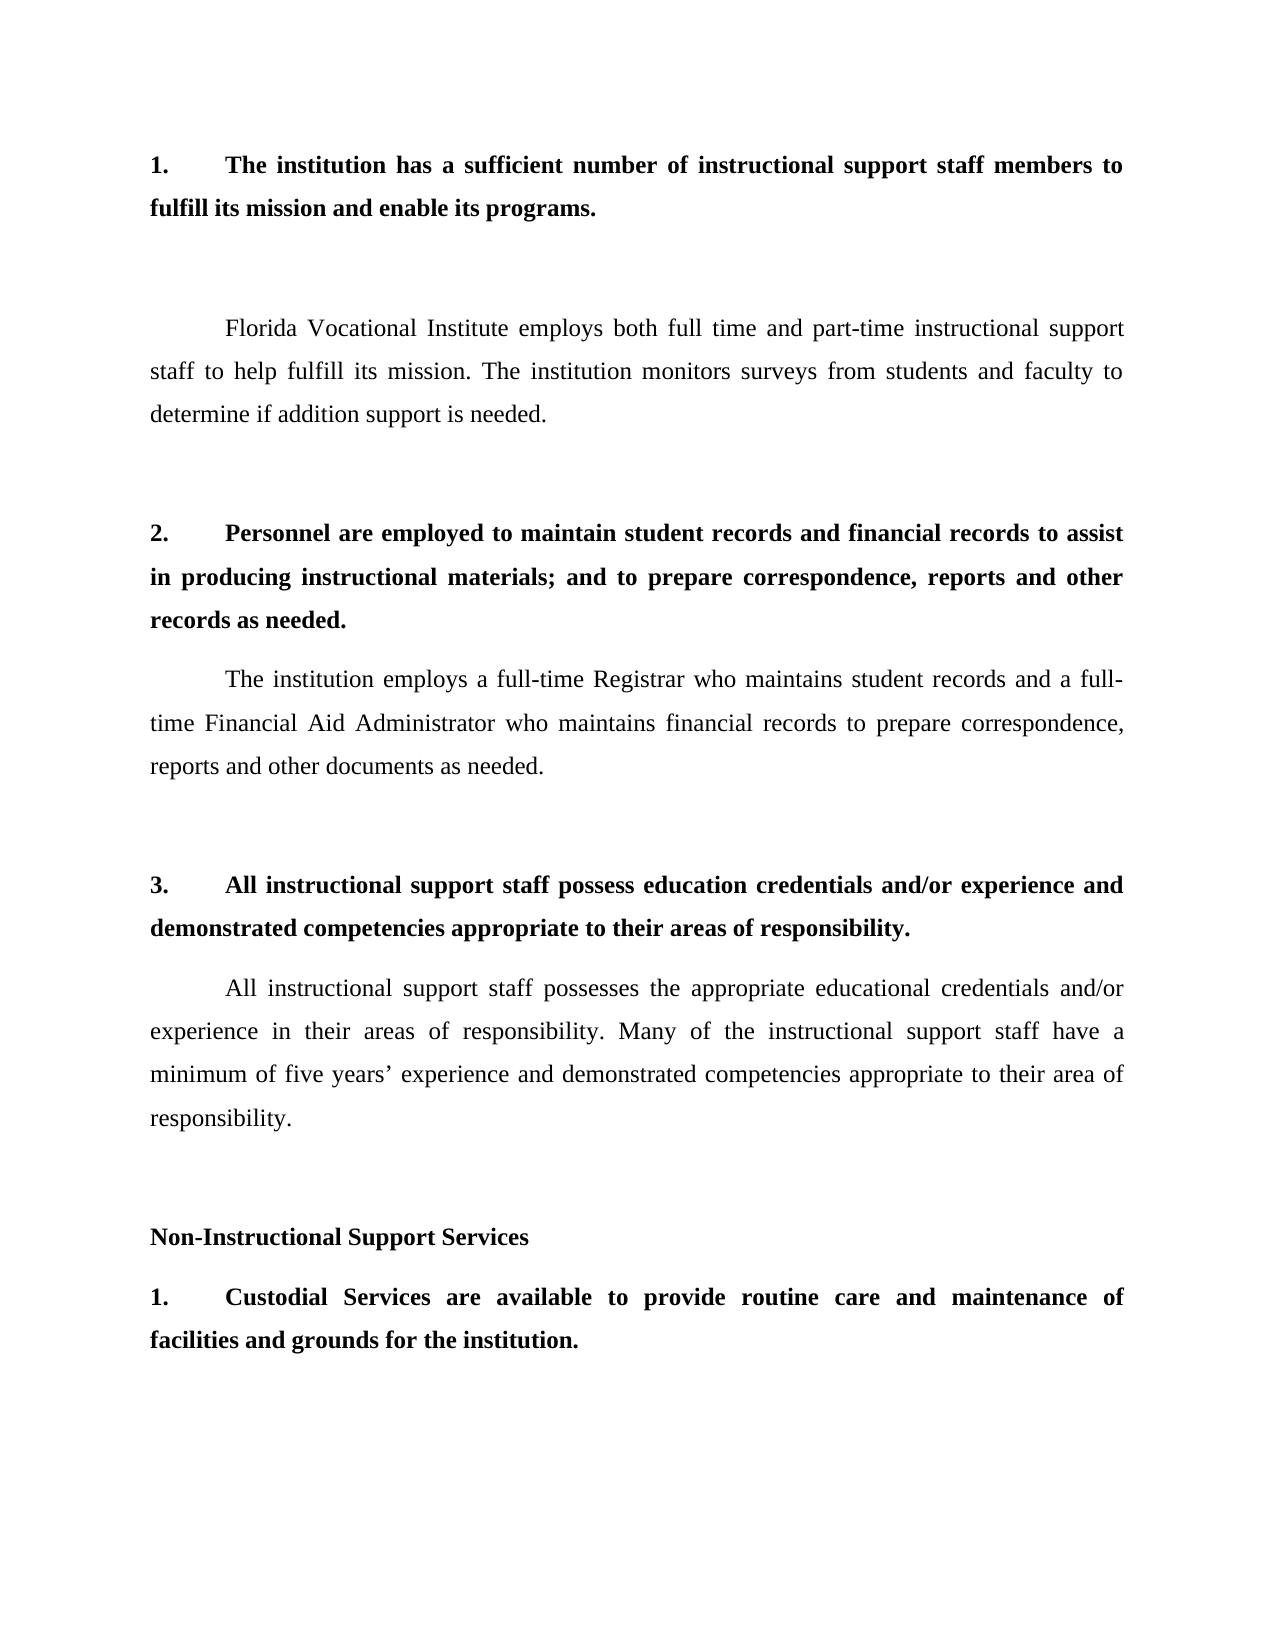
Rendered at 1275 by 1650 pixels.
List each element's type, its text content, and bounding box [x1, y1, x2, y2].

list All instructional support staff possess education credentials and/or experience and demonstrated competencies appropriate to their areas of responsibility. [150, 870, 1125, 942]
list The institution has a sufficient number of instructional support staff members to fulfill its mission and enable its programs. [150, 150, 1125, 222]
text Florida Vocational Institute employs both full time and part-time instructional support staff to help fulfill its mission. The institution monitors surveys from students and faculty to determine if addition support is needed. [150, 313, 1125, 428]
list Personnel are employed to maintain student records and financial records to assist in producing instructional materials; and to prepare correspondence, reports and other records as needed. [150, 518, 1125, 633]
text Non-Instructional Support Services [150, 1222, 1125, 1251]
text The institution employs a full-time Registrar who maintains student records and a full-time Financial Aid Administrator who maintains financial records to prepare correspondence, reports and other documents as needed. [150, 664, 1125, 779]
list Custodial Services are available to provide routine care and maintenance of facilities and grounds for the institution. [150, 1282, 1125, 1354]
text All instructional support staff possesses the appropriate educational credentials and/or experience in their areas of responsibility. Many of the instructional support staff have a minimum of five years’ experience and demonstrated competencies appropriate to their area of responsibility. [150, 973, 1125, 1131]
